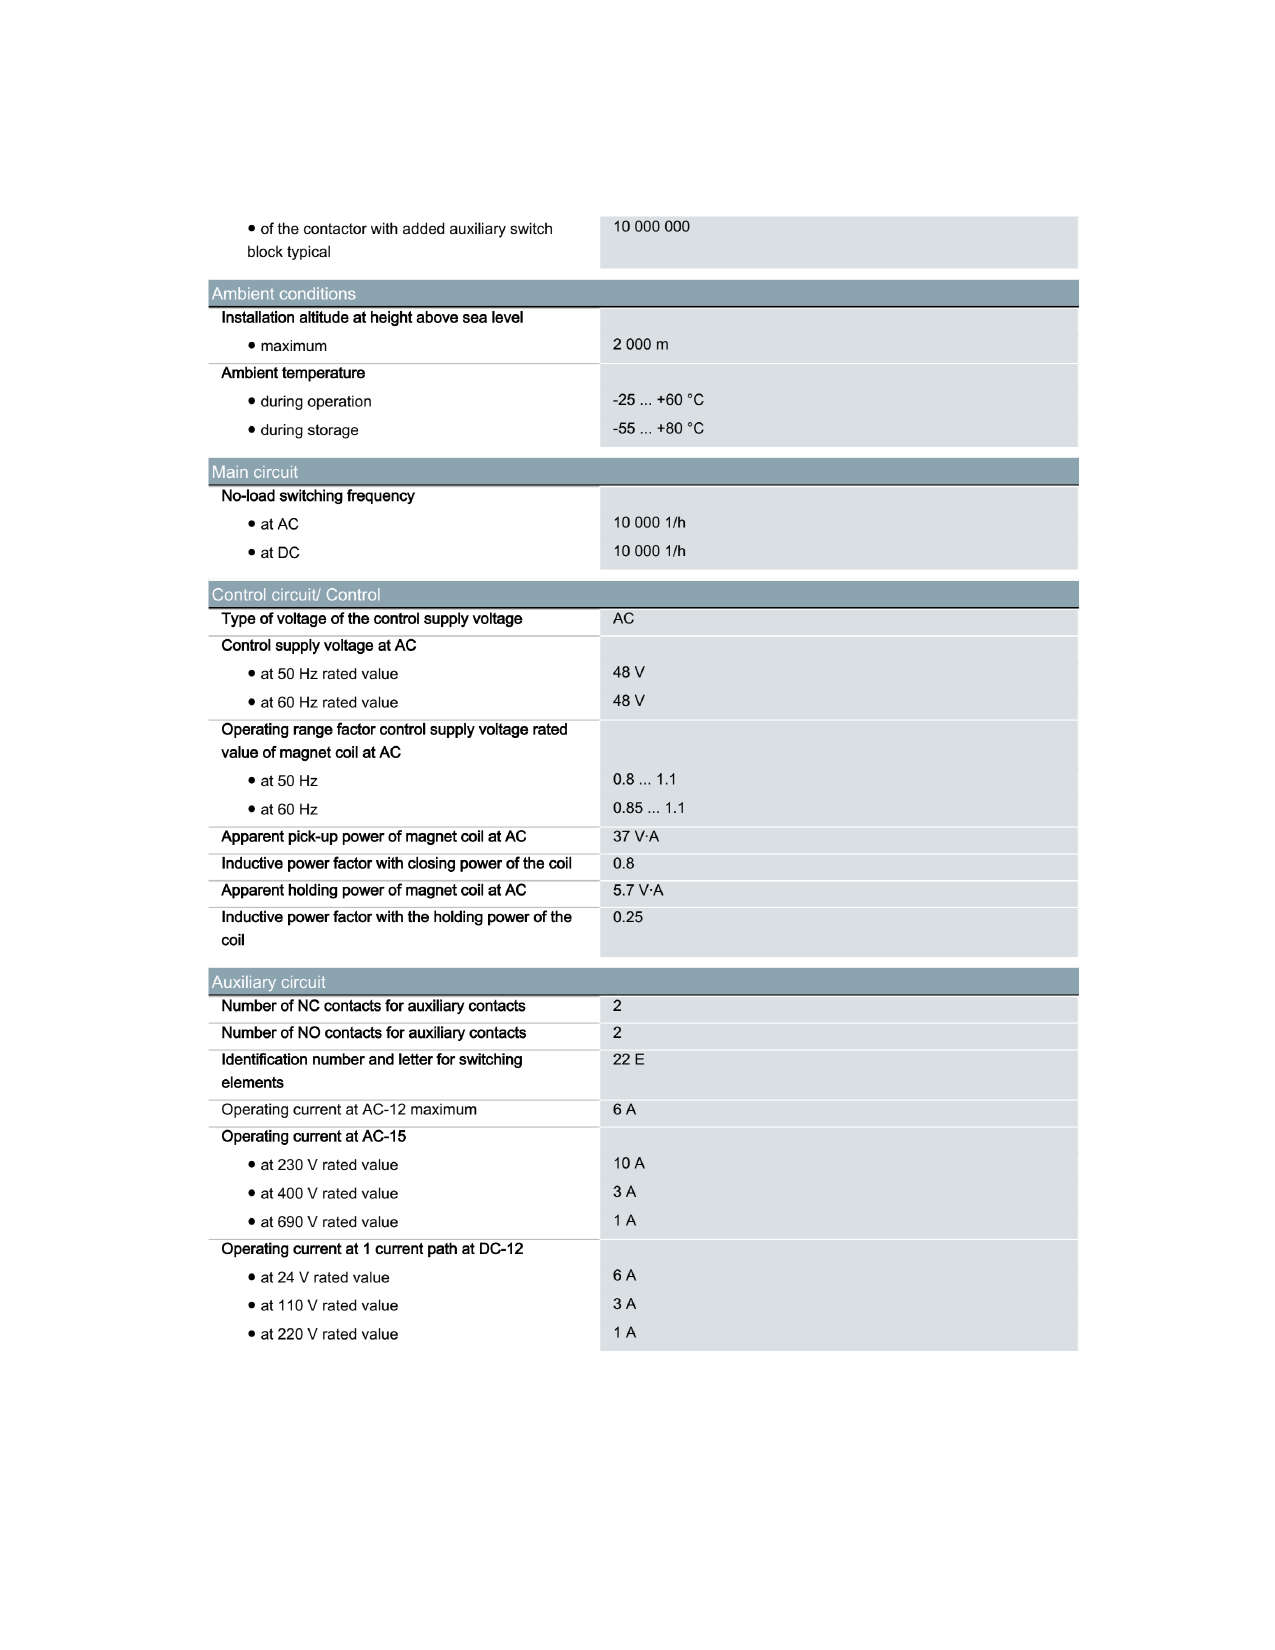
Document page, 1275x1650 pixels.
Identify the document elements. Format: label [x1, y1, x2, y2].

picture [150, 150, 1125, 1399]
